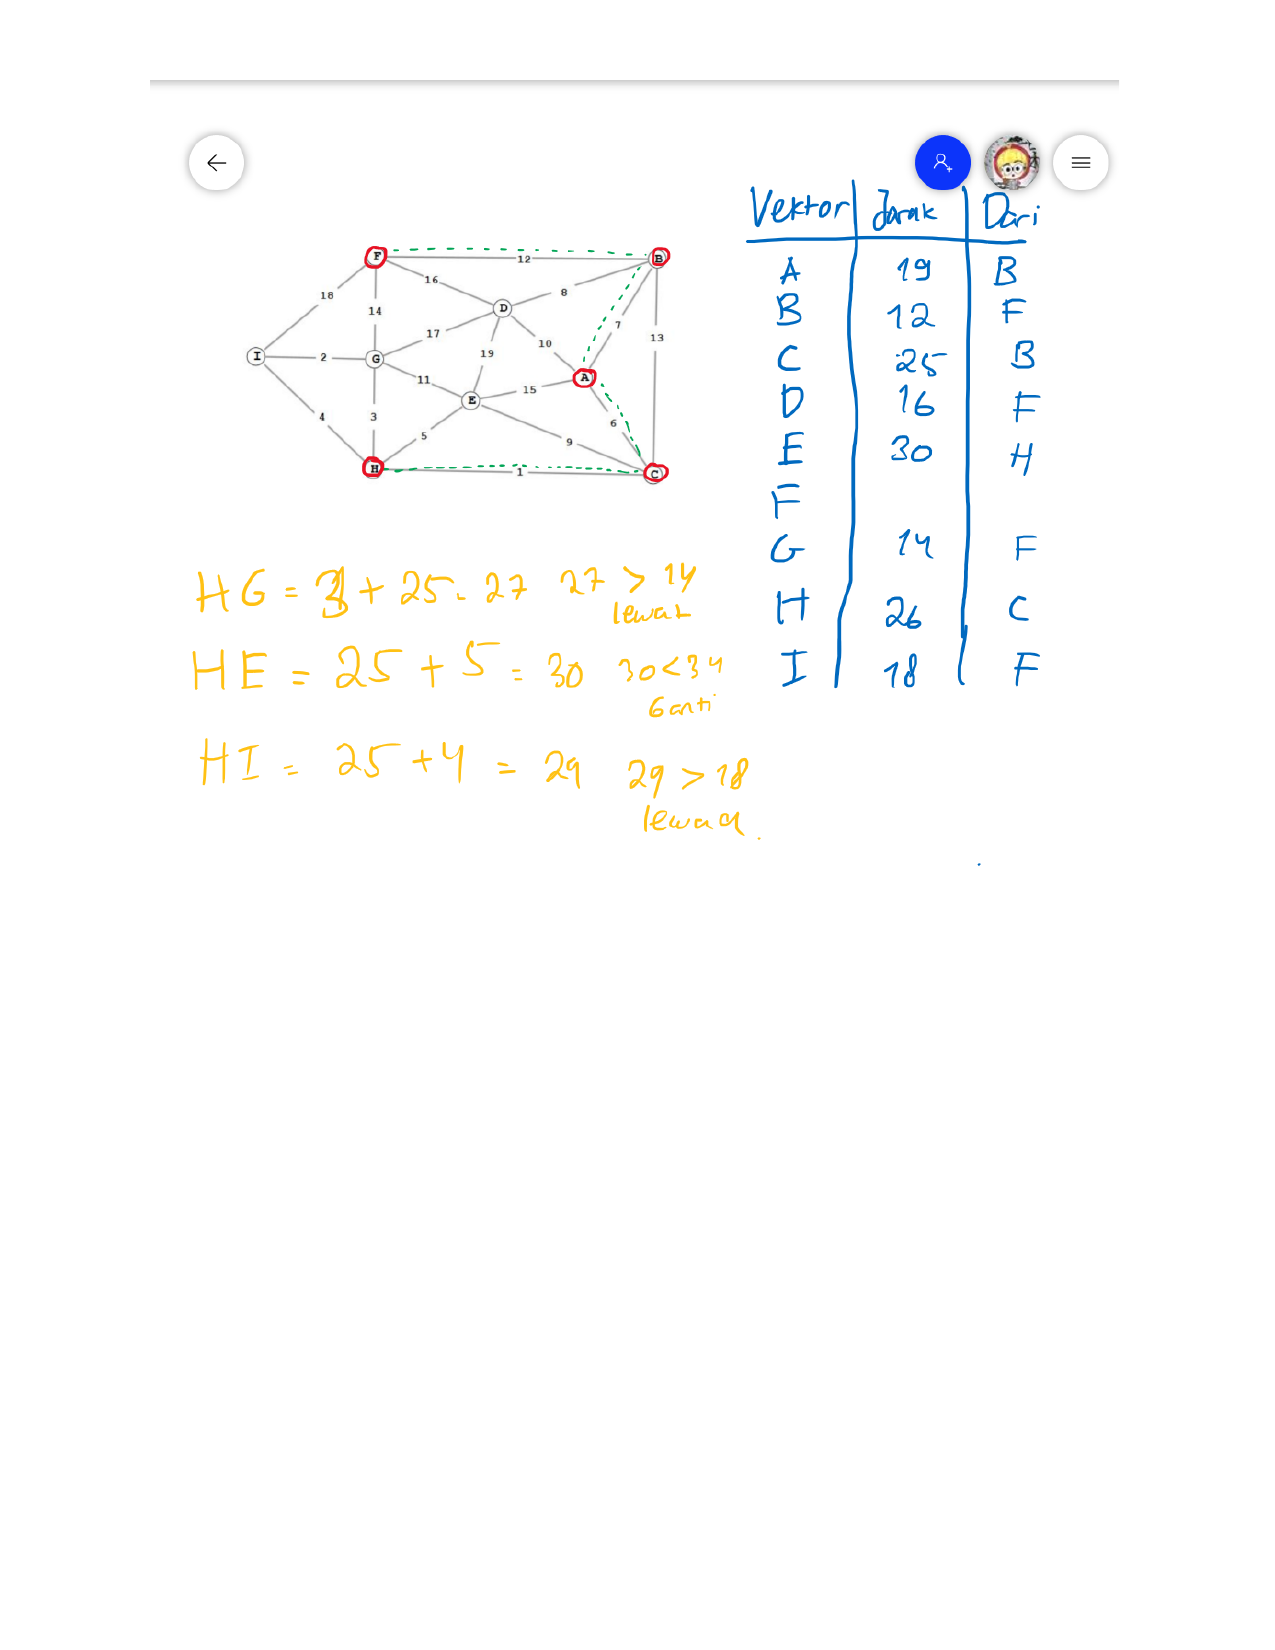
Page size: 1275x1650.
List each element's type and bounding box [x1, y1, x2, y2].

picture [150, 75, 1120, 884]
